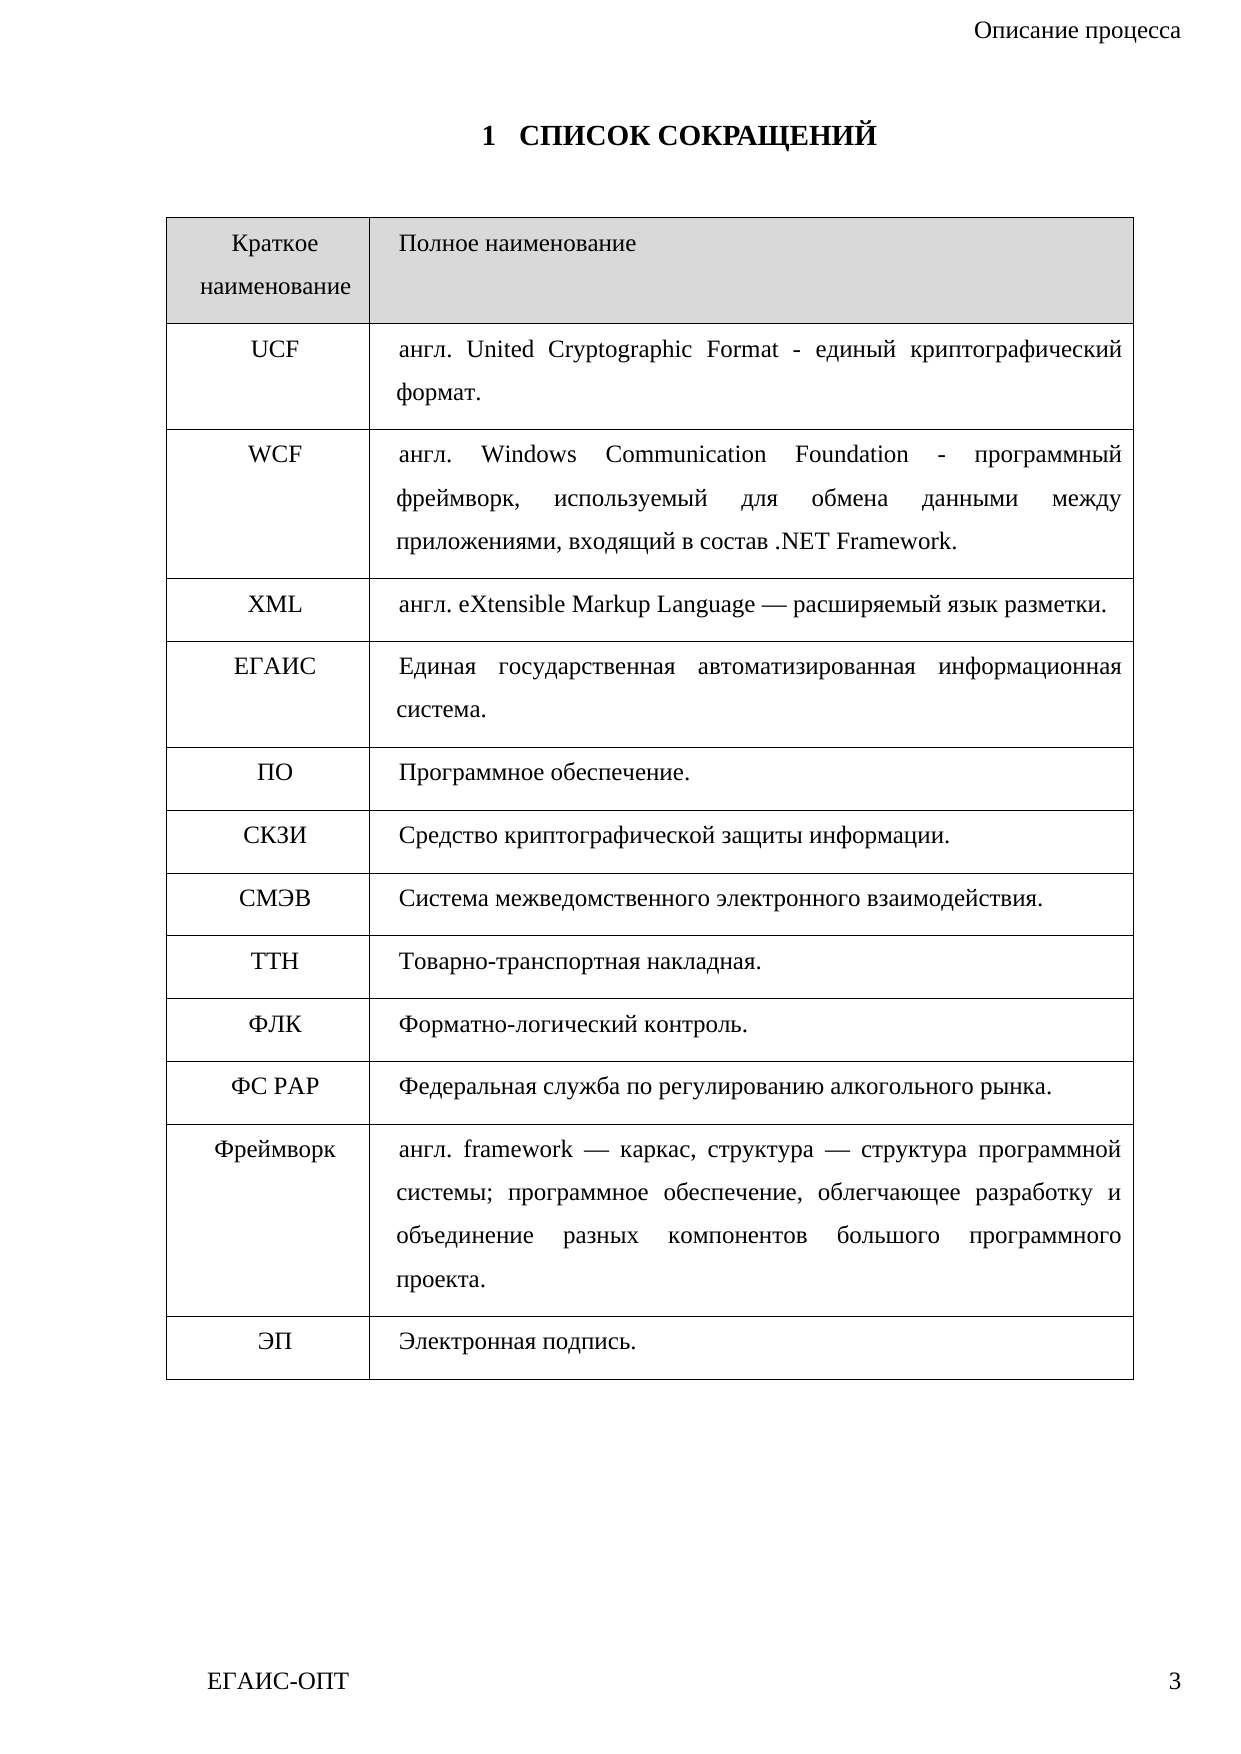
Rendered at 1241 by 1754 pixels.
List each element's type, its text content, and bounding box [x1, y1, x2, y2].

table_cell Единая государственная автоматизированная информационная система. [370, 642, 1133, 747]
table_cell Фреймворк [167, 1125, 369, 1316]
table_cell Программное обеспечение. [370, 748, 1133, 810]
table_cell UCF [167, 324, 369, 429]
table_cell англ. United Cryptographic Format - единый криптографический формат. [370, 324, 1133, 429]
table_cell ФЛК [167, 999, 369, 1061]
table_cell Электронная подпись. [370, 1317, 1133, 1379]
table_header Краткое наименование [167, 218, 369, 323]
table_header Полное наименование [370, 218, 1133, 323]
table_cell Система межведомственного электронного взаимодействия. [370, 874, 1133, 935]
table_cell англ. eXtensible Markup Language — расширяемый язык разметки. [370, 579, 1133, 641]
table_cell СКЗИ [167, 811, 369, 873]
table_cell XML [167, 579, 369, 641]
text Список сокращений [177, 118, 1181, 152]
table_cell Федеральная служба по регулированию алкогольного рынка. [370, 1062, 1133, 1124]
table_cell Товарно-транспортная накладная. [370, 936, 1133, 998]
table_cell СМЭВ [167, 874, 369, 935]
table_cell ЕГАИС [167, 642, 369, 747]
table_cell ФС РАР [167, 1062, 369, 1124]
table_cell WCF [167, 430, 369, 578]
table_cell Форматно-логический контроль. [370, 999, 1133, 1061]
table_cell ПО [167, 748, 369, 810]
table_cell Средство криптографической защиты информации. [370, 811, 1133, 873]
table_cell ТТН [167, 936, 369, 998]
table_cell англ. framework — каркас, структура — структура программной системы; программное обеспечение, облегчающее разработку и объединение разных компонентов большого программного проекта. [370, 1125, 1133, 1316]
table_cell ЭП [167, 1317, 369, 1379]
table_cell англ. Windows Communication Foundation - программный фреймворк, используемый для обмена данными между приложениями, входящий в состав .NET Framework. [370, 430, 1133, 578]
